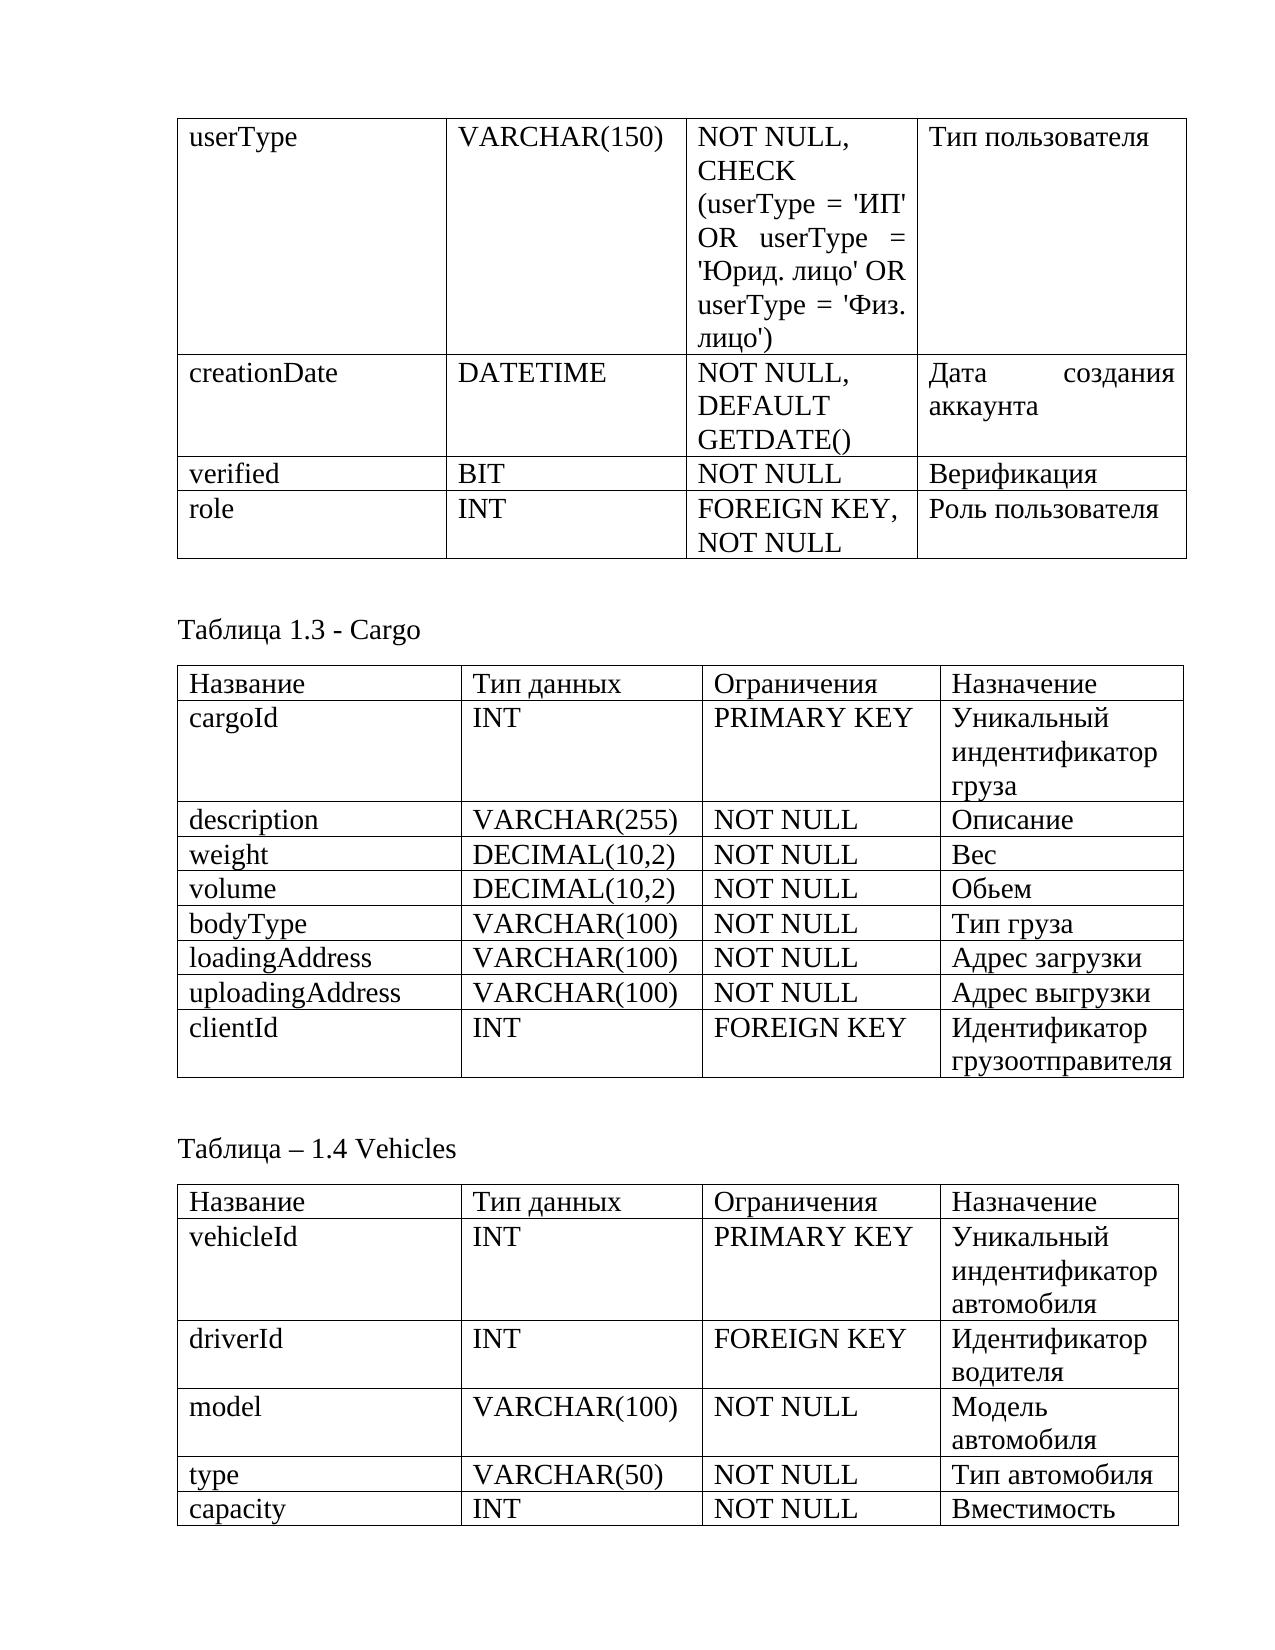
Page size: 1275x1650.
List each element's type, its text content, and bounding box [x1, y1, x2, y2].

table_cell Тип автомобиля [941, 1457, 1178, 1491]
table_cell Тип пользователя [918, 119, 1186, 354]
table_cell Уникальный индентификатор груза [941, 701, 1183, 801]
table_header Тип данных [462, 1185, 702, 1218]
table_header Название [178, 1185, 461, 1218]
table_cell INT [462, 1010, 702, 1077]
table_cell DECIMAL(10,2) [462, 871, 702, 905]
table_header Название [178, 666, 461, 699]
table_cell VARCHAR(100) [462, 975, 702, 1009]
table_cell Описание [941, 802, 1183, 836]
table_cell NOT NULL [703, 1492, 940, 1525]
table_cell NOT NULL [687, 457, 917, 490]
table_header Назначение [941, 1185, 1178, 1218]
table_cell NOT NULL [703, 941, 940, 974]
table_cell type [178, 1457, 461, 1491]
table_cell FOREIGN KEY [703, 1321, 940, 1388]
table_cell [941, 1492, 1178, 1525]
table_cell INT [462, 701, 702, 801]
table_cell Адрес загрузки [941, 941, 1183, 974]
table_cell verified [178, 457, 446, 490]
table_cell driverId [178, 1321, 461, 1388]
table_cell VARCHAR(50) [462, 1457, 702, 1491]
table_cell Уникальный индентификатор автомобиля [941, 1219, 1178, 1320]
table_cell NOT NULL [703, 1457, 940, 1491]
table_cell INT [462, 1321, 702, 1388]
table_cell Вес [941, 837, 1183, 870]
table_cell NOT NULL [703, 837, 940, 870]
table_header Ограничения [703, 1185, 940, 1218]
table_cell clientId [178, 1010, 461, 1077]
table_cell NOT NULL [703, 802, 940, 836]
table_cell volume [178, 871, 461, 905]
table_cell Дата создания аккаунта [918, 355, 1186, 456]
table_header Назначение [941, 666, 1183, 699]
table_cell creationDate [178, 355, 446, 456]
table_cell VARCHAR(255) [462, 802, 702, 836]
table_cell capacity [178, 1492, 461, 1525]
table_cell DECIMAL(10,2) [462, 837, 702, 870]
table_cell PRIMARY KEY [703, 1219, 940, 1320]
text Таблица 1.3 - Cargo [177, 612, 1186, 646]
table_cell userType [178, 119, 446, 354]
table_header Ограничения [703, 666, 940, 699]
table_cell FOREIGN KEY, NOT NULL [687, 491, 917, 558]
table_cell Идентификатор водителя [941, 1321, 1178, 1388]
table_cell Адрес выгрузки [941, 975, 1183, 1009]
table_cell NOT NULL [703, 1389, 940, 1456]
table_cell NOT NULL [703, 906, 940, 939]
table_cell FOREIGN KEY [703, 1010, 940, 1077]
text Таблица – 1.4 Vehicles [177, 1131, 1186, 1164]
table_cell bodyType [178, 906, 461, 939]
table_cell INT [462, 1219, 702, 1320]
table_cell model [178, 1389, 461, 1456]
table_cell weight [178, 837, 461, 870]
table_cell DATETIME [447, 355, 686, 456]
table_cell Роль пользователя [918, 491, 1186, 558]
table_cell INT [462, 1492, 702, 1525]
table_header Тип данных [462, 666, 702, 699]
table_cell VARCHAR(100) [462, 906, 702, 939]
table_cell NOT NULL [703, 871, 940, 905]
table_cell role [178, 491, 446, 558]
table_cell loadingAddress [178, 941, 461, 974]
table_cell cargoId [178, 701, 461, 801]
table_cell PRIMARY KEY [703, 701, 940, 801]
table_cell Модель автомобиля [941, 1389, 1178, 1456]
table_cell Верификация [918, 457, 1186, 490]
table_cell NOT NULL [703, 975, 940, 1009]
table_cell VARCHAR(100) [462, 941, 702, 974]
table_cell VARCHAR(100) [462, 1389, 702, 1456]
table_cell BIT [447, 457, 686, 490]
table_cell vehicleId [178, 1219, 461, 1320]
table_cell Тип груза [941, 906, 1183, 939]
table_cell NOT NULL, DEFAULT GETDATE() [687, 355, 917, 456]
table_cell INT [447, 491, 686, 558]
table_cell Обьем [941, 871, 1183, 905]
table_cell uploadingAddress [178, 975, 461, 1009]
table_cell VARCHAR(150) [447, 119, 686, 354]
table_cell description [178, 802, 461, 836]
table_cell NOT NULL, CHECK (userType = 'ИП' OR userType = 'Юрид. лицо' OR userType = 'Физ. лицо') [687, 119, 917, 354]
table_cell Идентификатор грузоотправителя [941, 1010, 1183, 1077]
